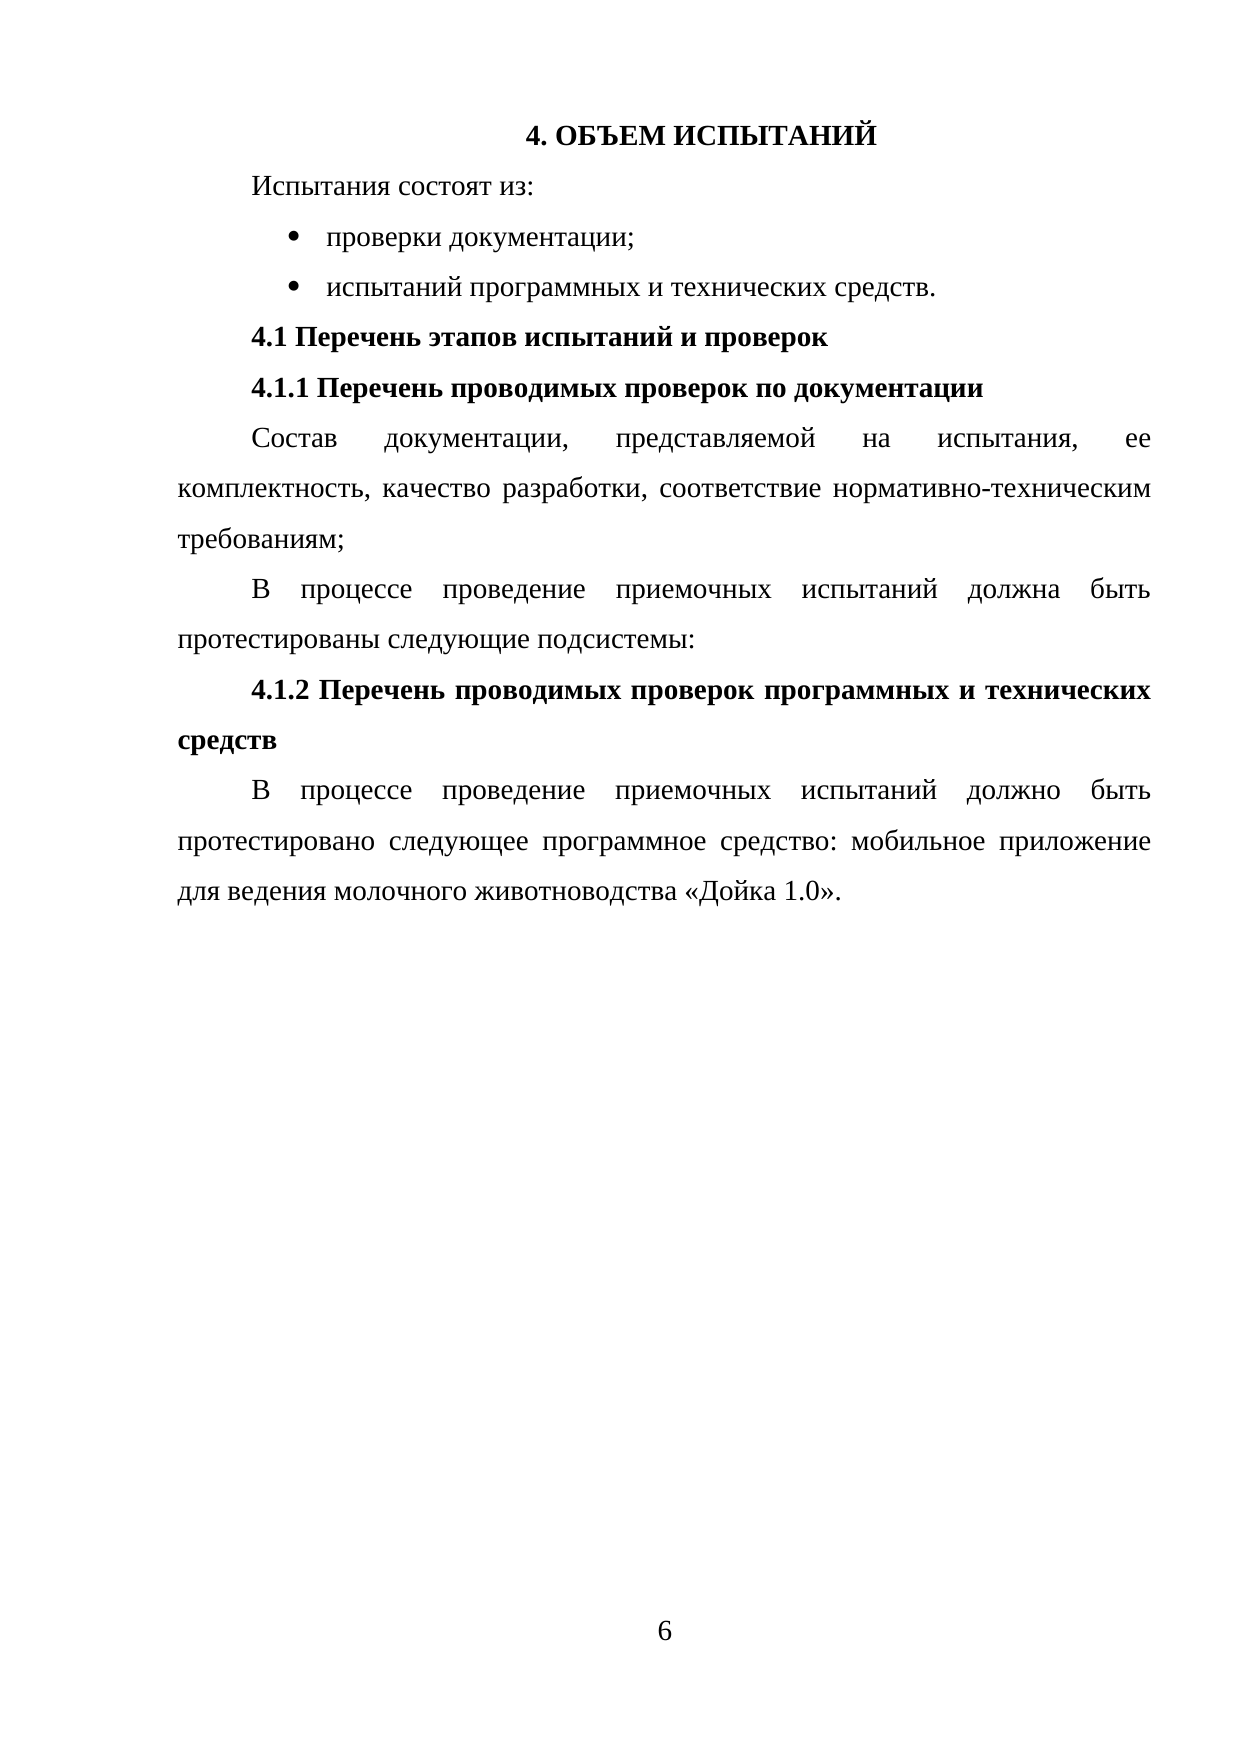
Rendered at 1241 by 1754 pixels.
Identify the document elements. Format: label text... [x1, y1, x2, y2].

text В процессе проведение приемочных испытаний должно быть протестировано следующее программное средство: мобильное приложение для ведения молочного животноводства «Дойка 1.0». [177, 772, 1152, 907]
text Испытания состоят из: [177, 168, 1152, 202]
list проверки документации; [288, 219, 1152, 252]
text В процессе проведение приемочных испытаний должна быть протестированы следующие подсистемы: [177, 571, 1152, 655]
subtitle 4.1 Перечень этапов испытаний и проверок [177, 319, 1152, 353]
subtitle 4.1.1 Перечень проводимых проверок по документации [177, 370, 1152, 403]
subtitle 4.1.2 Перечень проводимых проверок программных и технических средств [177, 672, 1152, 756]
text Состав документации, представляемой на испытания, ее комплектность, качество разработки, соответствие нормативно-техническим требованиям; [177, 420, 1152, 554]
subtitle 4. ОБЪЕМ ИСПЫТАНИЙ [177, 118, 1152, 152]
list испытаний программных и технических средств. [288, 269, 1152, 303]
